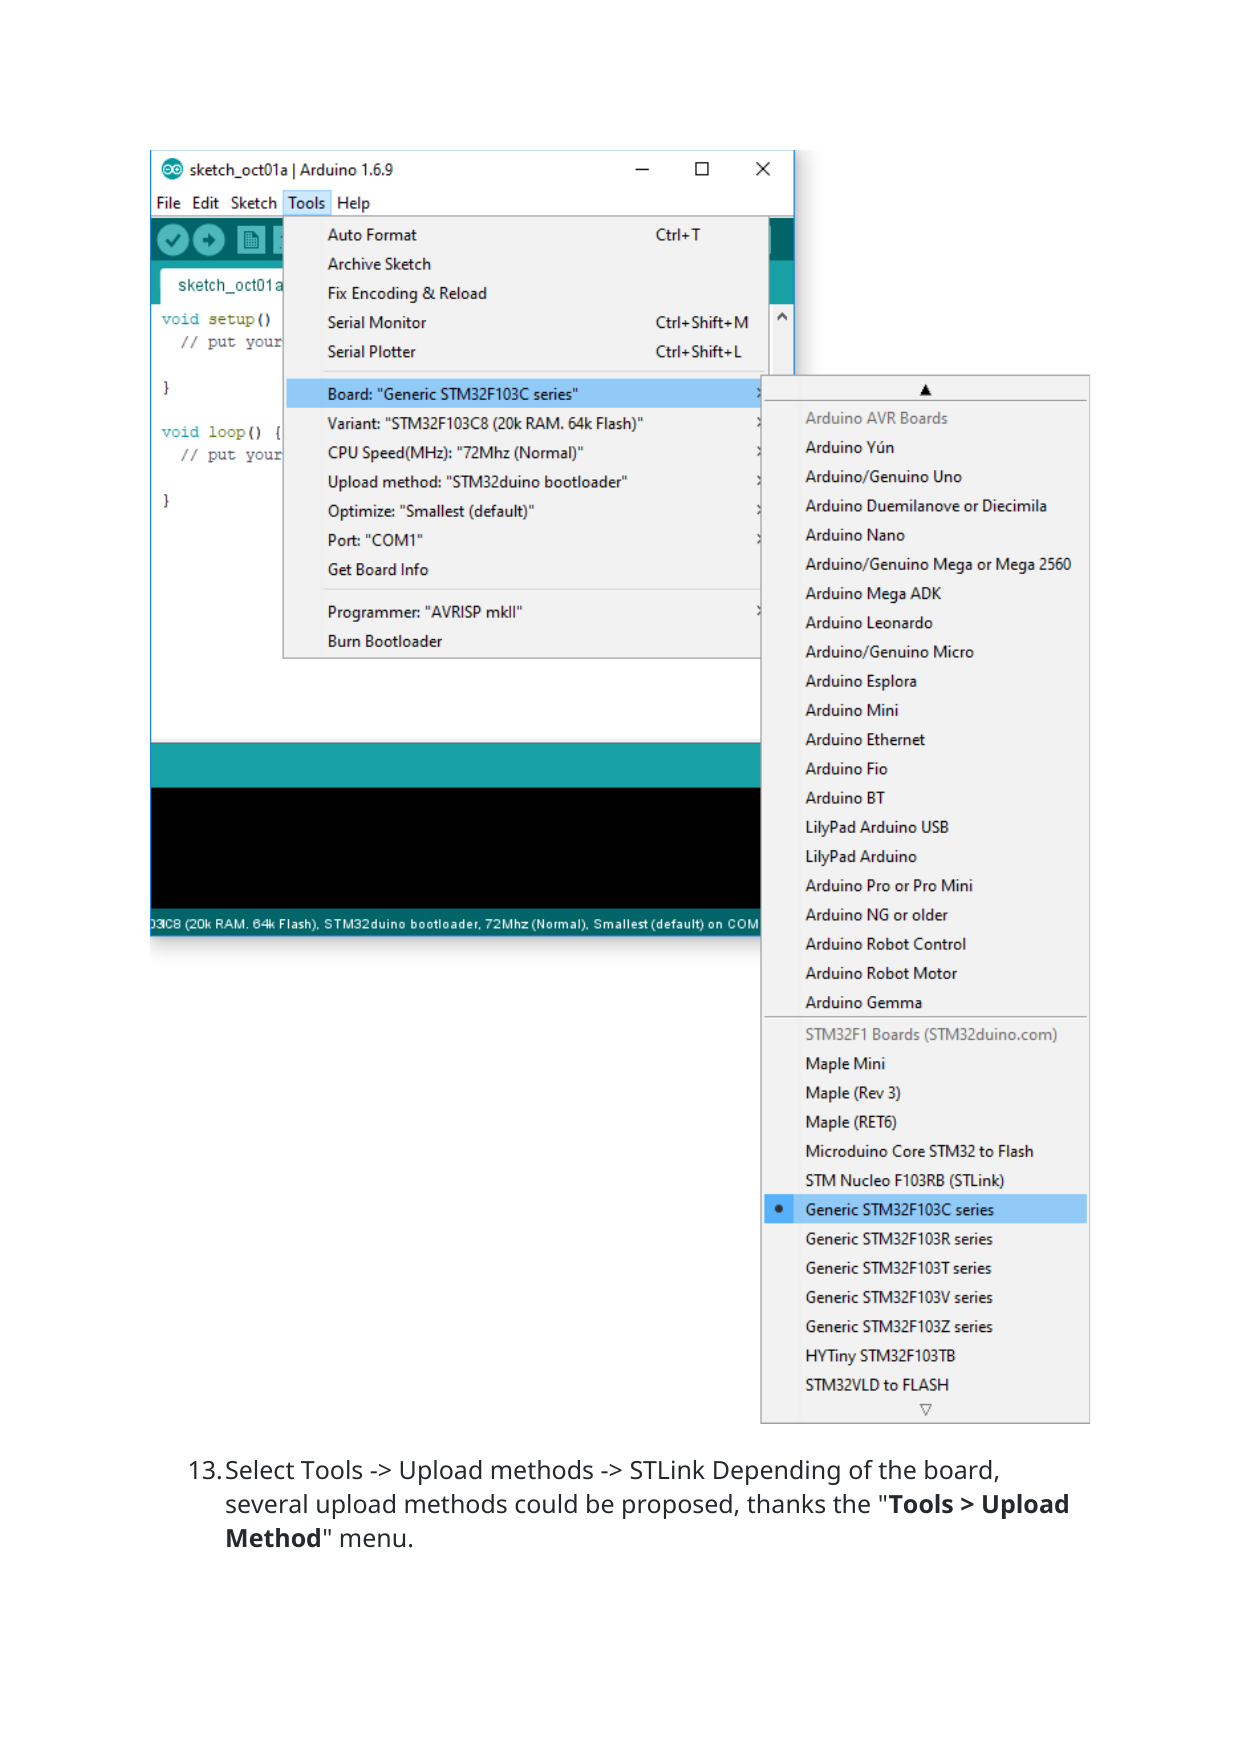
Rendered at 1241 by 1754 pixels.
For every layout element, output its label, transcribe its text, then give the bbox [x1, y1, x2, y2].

picture [150, 150, 1091, 1424]
list Select Tools -> Upload methods -> STLink Depending of the board, several upload methods could be proposed, thanks the "Tools > Upload Method" menu. [187, 1453, 1090, 1555]
